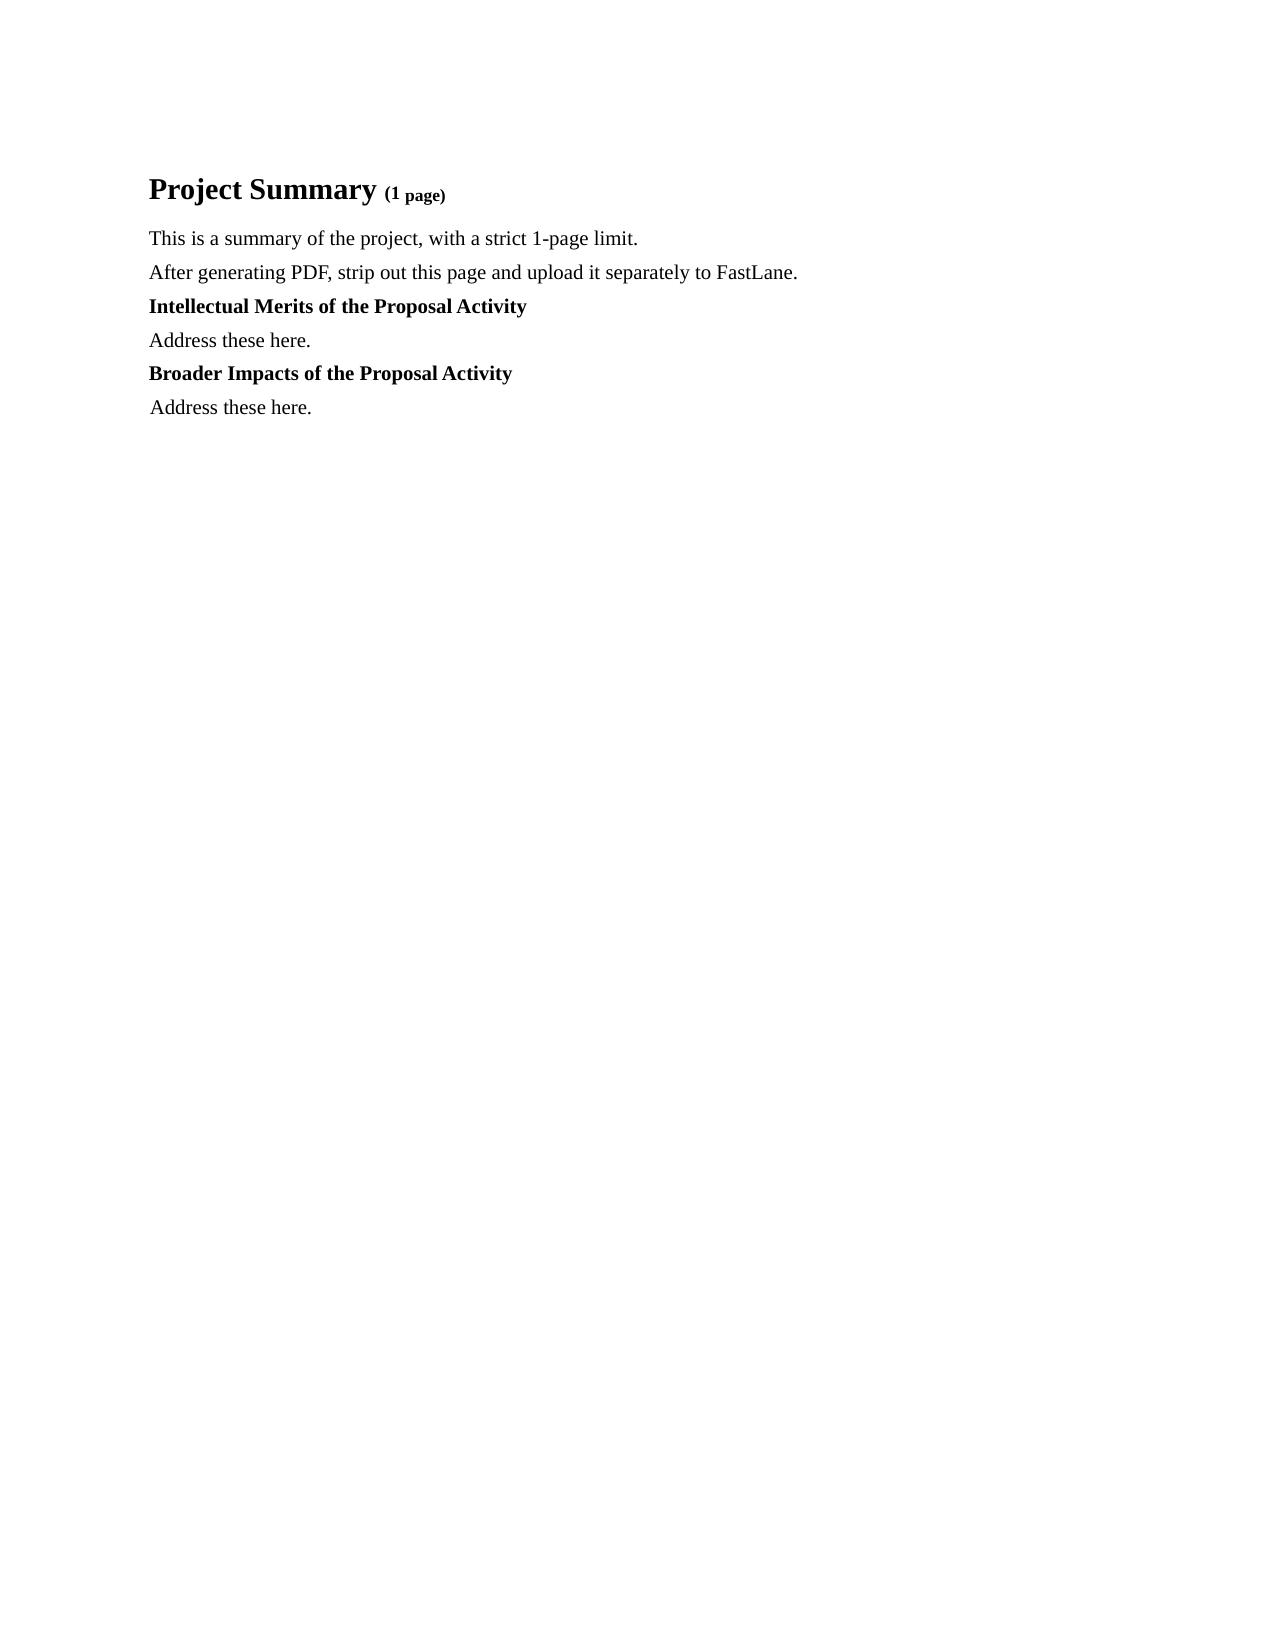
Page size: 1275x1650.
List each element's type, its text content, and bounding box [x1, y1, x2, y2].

text This is a summary of the project, with a strict 1-page limit. [148, 226, 1124, 250]
text After generating PDF, strip out this page and upload it separately to FastLane. [148, 260, 1124, 284]
subtitle Project Summary (1 page) [148, 171, 1124, 206]
text Intellectual Merits of the Proposal Activity [148, 294, 581, 318]
text Broader Impacts of the Proposal Activity Address these here. [148, 361, 581, 419]
text Address these here. [148, 327, 1124, 352]
